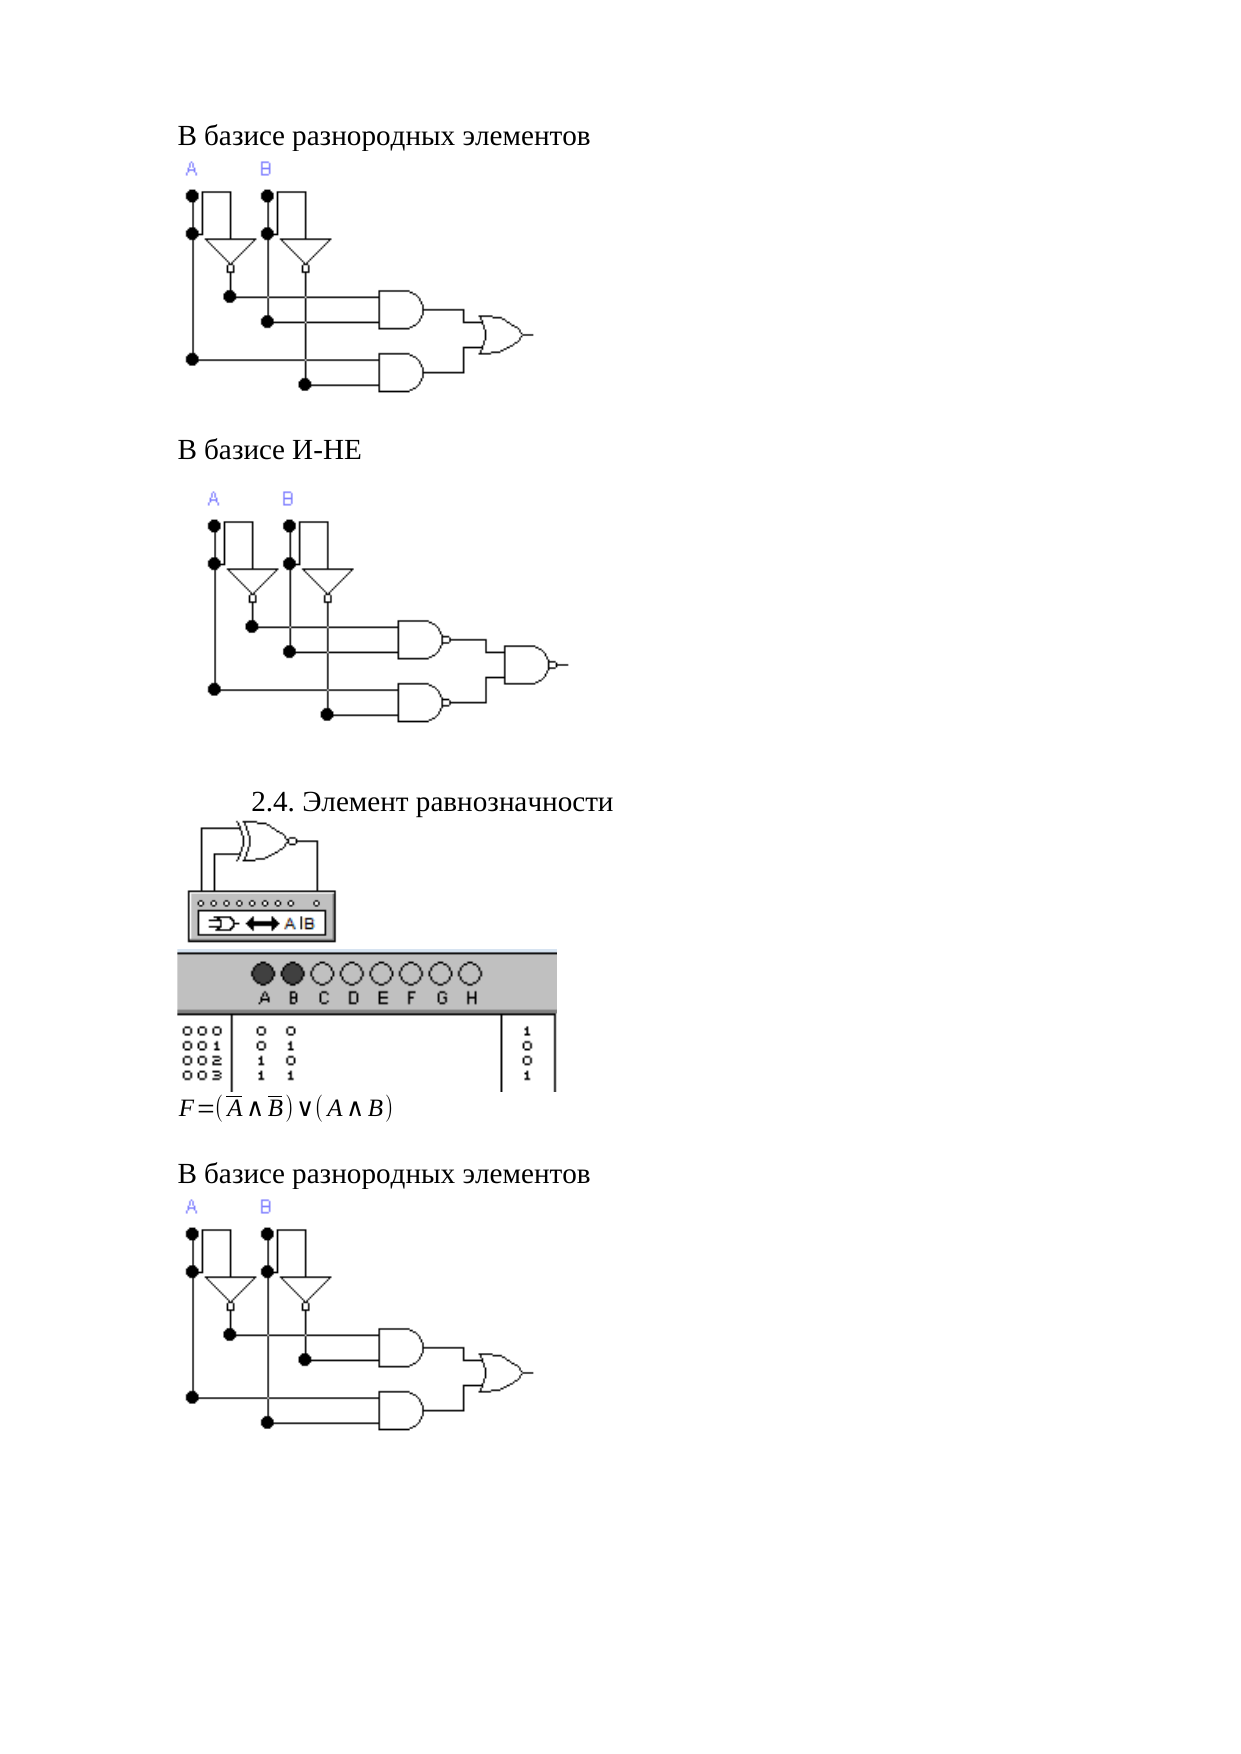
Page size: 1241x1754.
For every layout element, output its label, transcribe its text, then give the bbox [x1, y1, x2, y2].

picture [177, 1189, 537, 1440]
text В базисе разнородных элементов [177, 118, 1152, 152]
text В базисе И-НЕ [177, 432, 1152, 466]
text 2.4. Элемент равнозначности [177, 784, 1152, 818]
picture [177, 817, 557, 1092]
picture [177, 465, 592, 754]
picture [177, 151, 537, 399]
text В базисе разнородных элементов [177, 1156, 1152, 1189]
